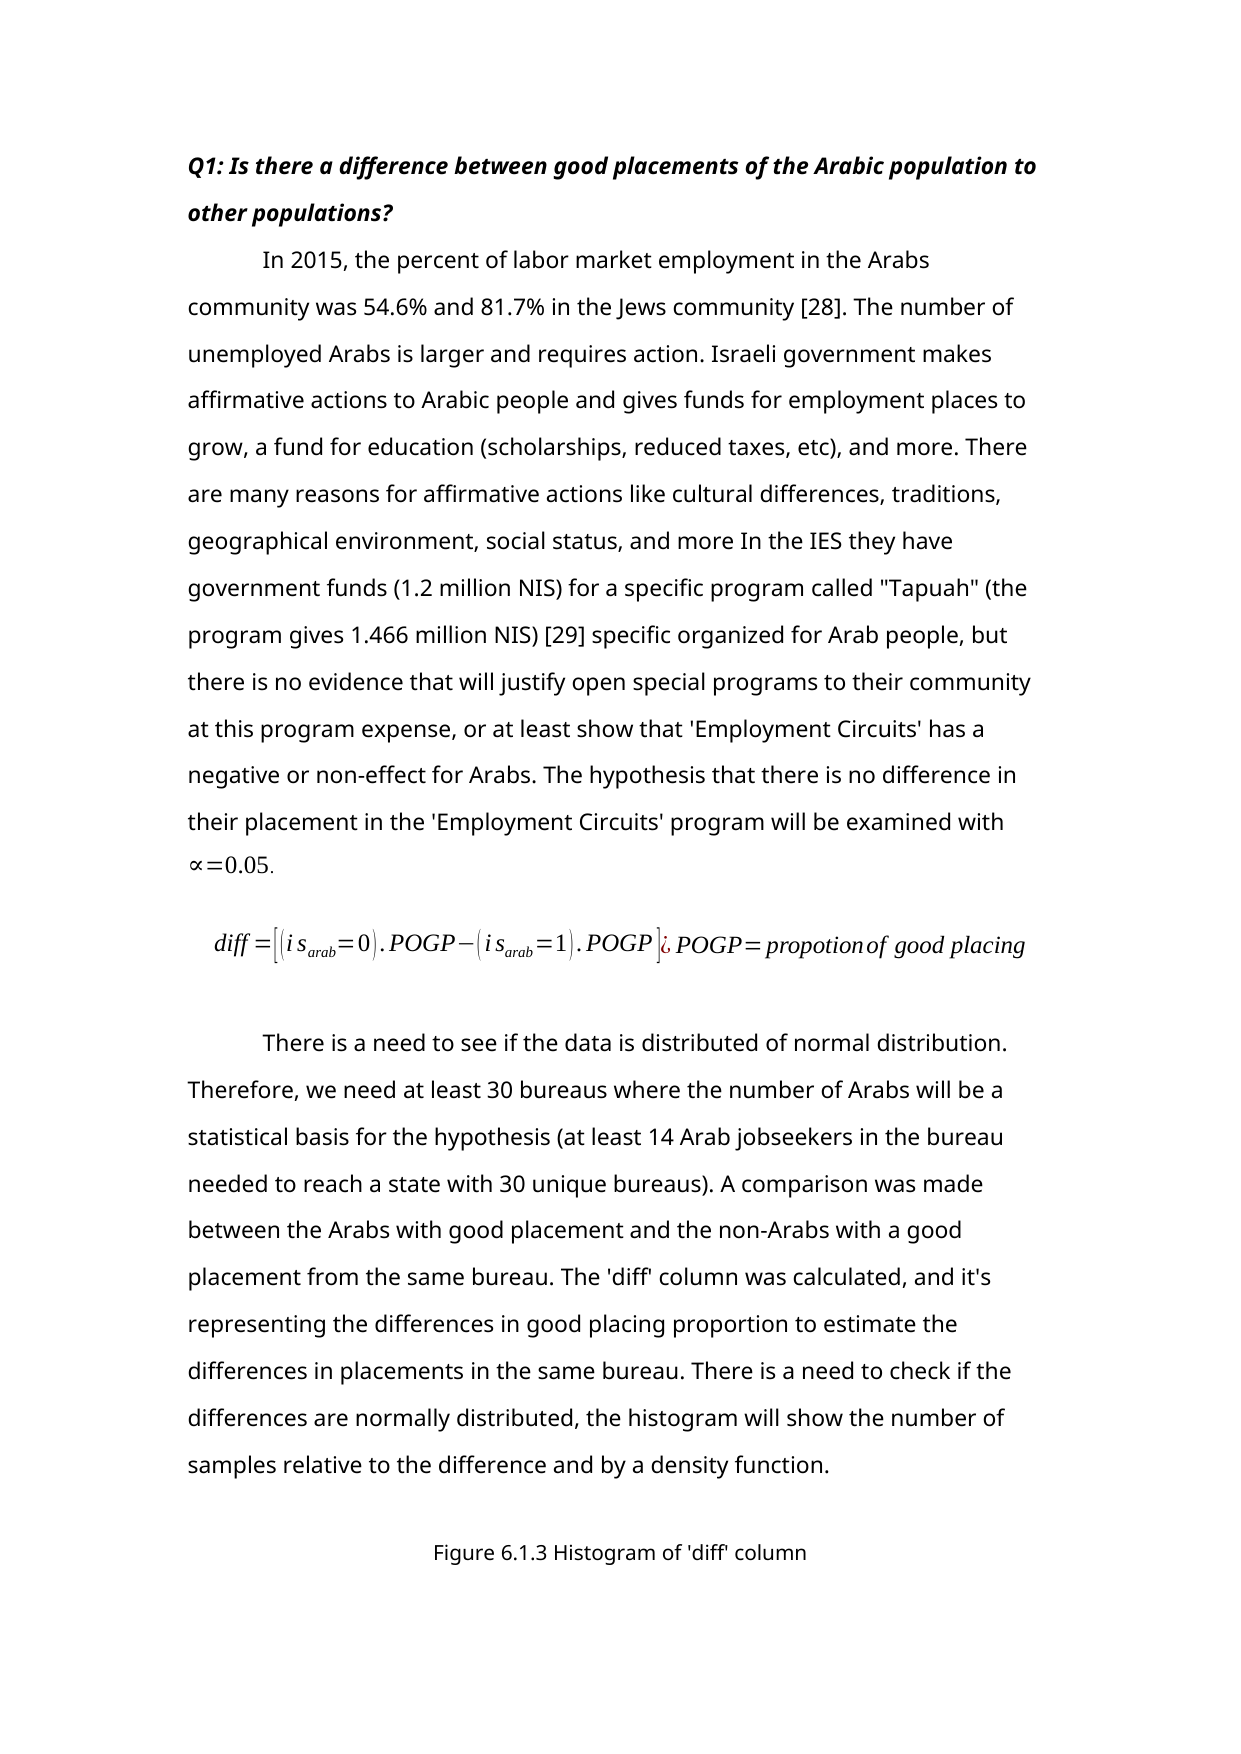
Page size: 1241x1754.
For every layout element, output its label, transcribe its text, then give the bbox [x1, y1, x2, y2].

text Figure 6.1.3 Histogram of 'diff' column [187, 1538, 1053, 1567]
text In 2015, the percent of labor market employment in the Arabs community was 54.6% and 81.7% in the Jews community [28]. The number of unemployed Arabs is larger and requires action. Israeli government makes affirmative actions to Arabic people and gives funds for employment places to grow, a fund for education (scholarships, reduced taxes, etc), and more. There are many reasons for affirmative actions like cultural differences, traditions, geographical environment, social status, and more In the IES they have government funds (1.2 million NIS) for a specific program called "Tapuah" (the program gives 1.466 million NIS) [29] specific organized for Arab people, but there is no evidence that will justify open special programs to their community at this program expense, or at least show that 'Employment Circuits' has a negative or non-effect for Arabs. The hypothesis that there is no difference in their placement in the 'Employment Circuits' program will be examined with . [187, 244, 1053, 879]
text There is a need to see if the data is distributed of normal distribution. Therefore, we need at least 30 bureaus where the number of Arabs will be a statistical basis for the hypothesis (at least 14 Arab jobseekers in the bureau needed to reach a state with 30 unique bureaus). A comparison was made between the Arabs with good placement and the non-Arabs with a good placement from the same bureau. The 'diff' column was calculated, and it's representing the differences in good placing proportion to estimate the differences in placements in the same bureau. There is a need to check if the differences are normally distributed, the histogram will show the number of samples relative to the difference and by a density function. [187, 1027, 1053, 1480]
text Q1: Is there a difference between good placements of the Arabic population to other populations? [187, 150, 1053, 228]
